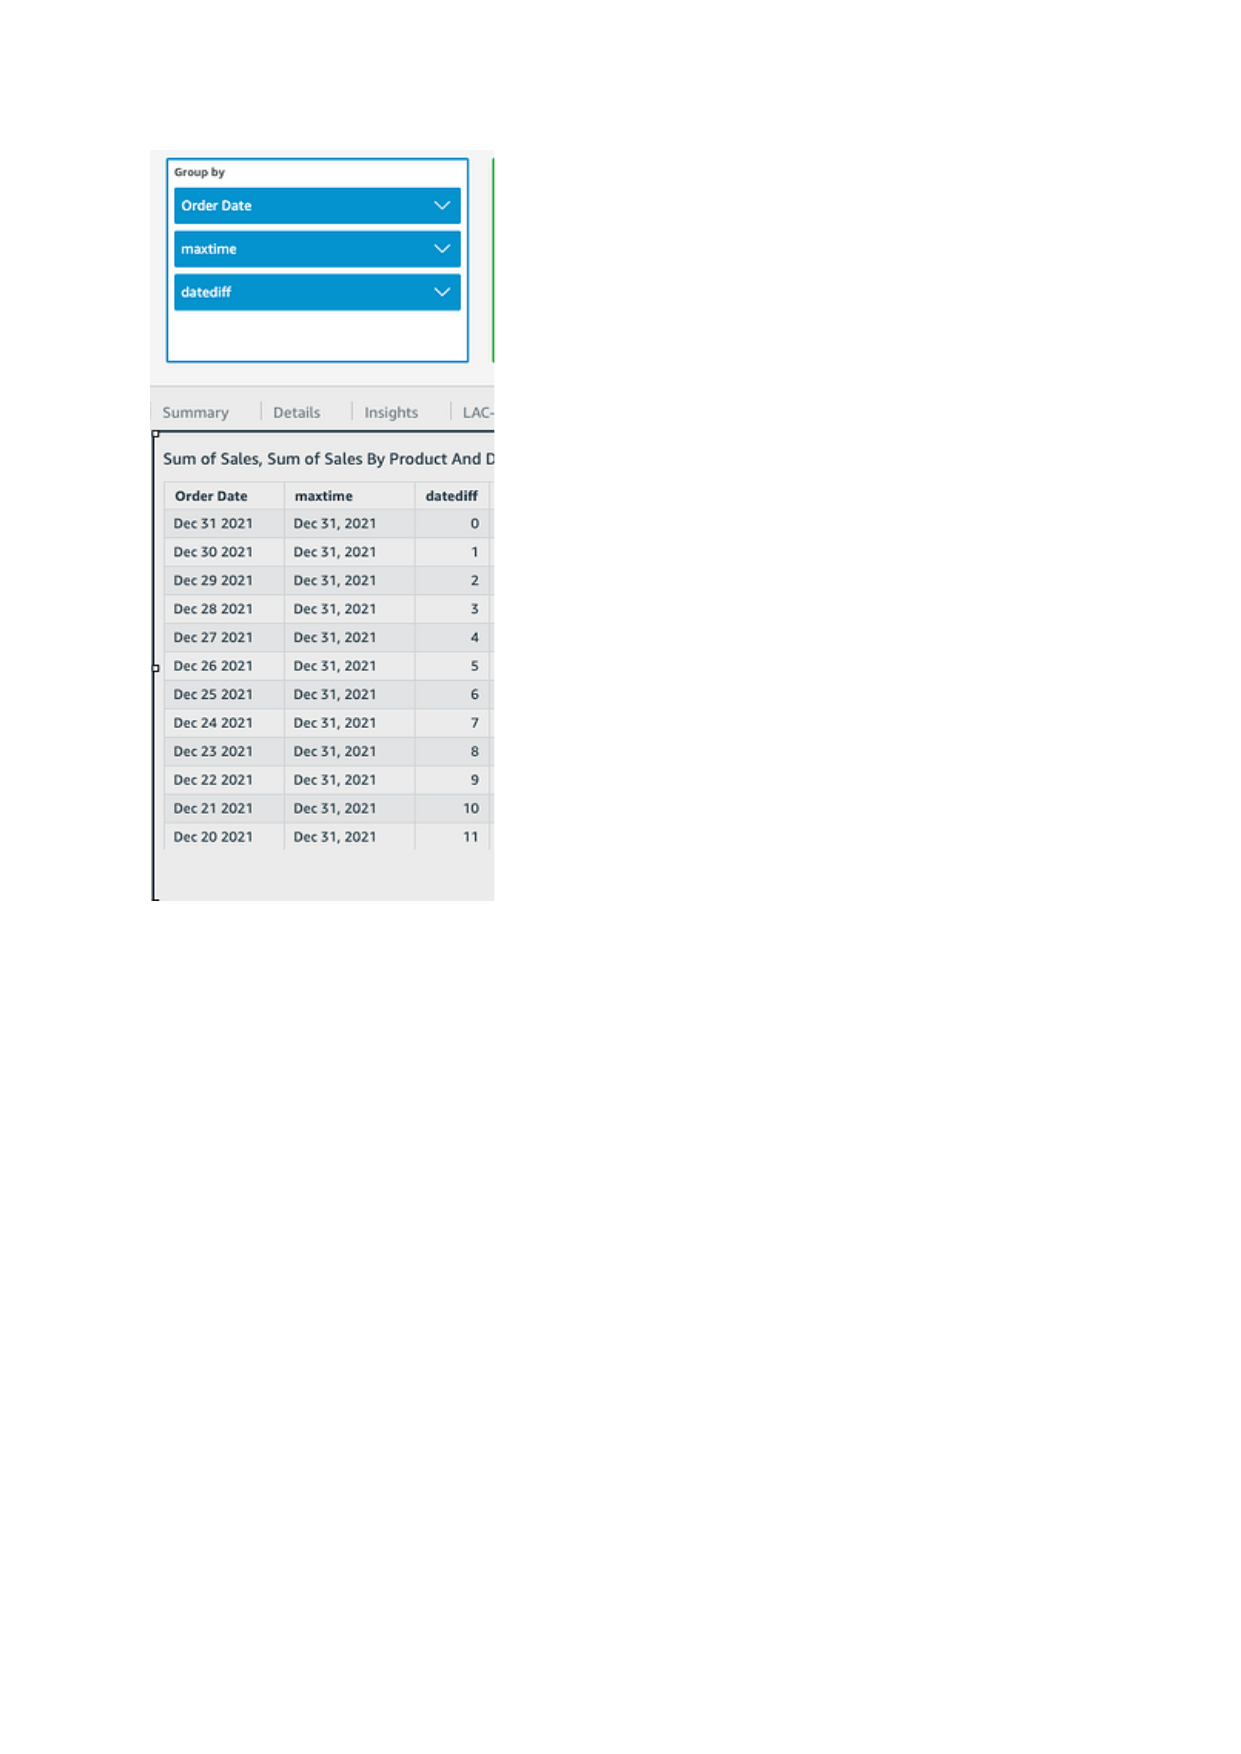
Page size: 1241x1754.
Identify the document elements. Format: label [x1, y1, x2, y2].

picture [150, 150, 495, 901]
